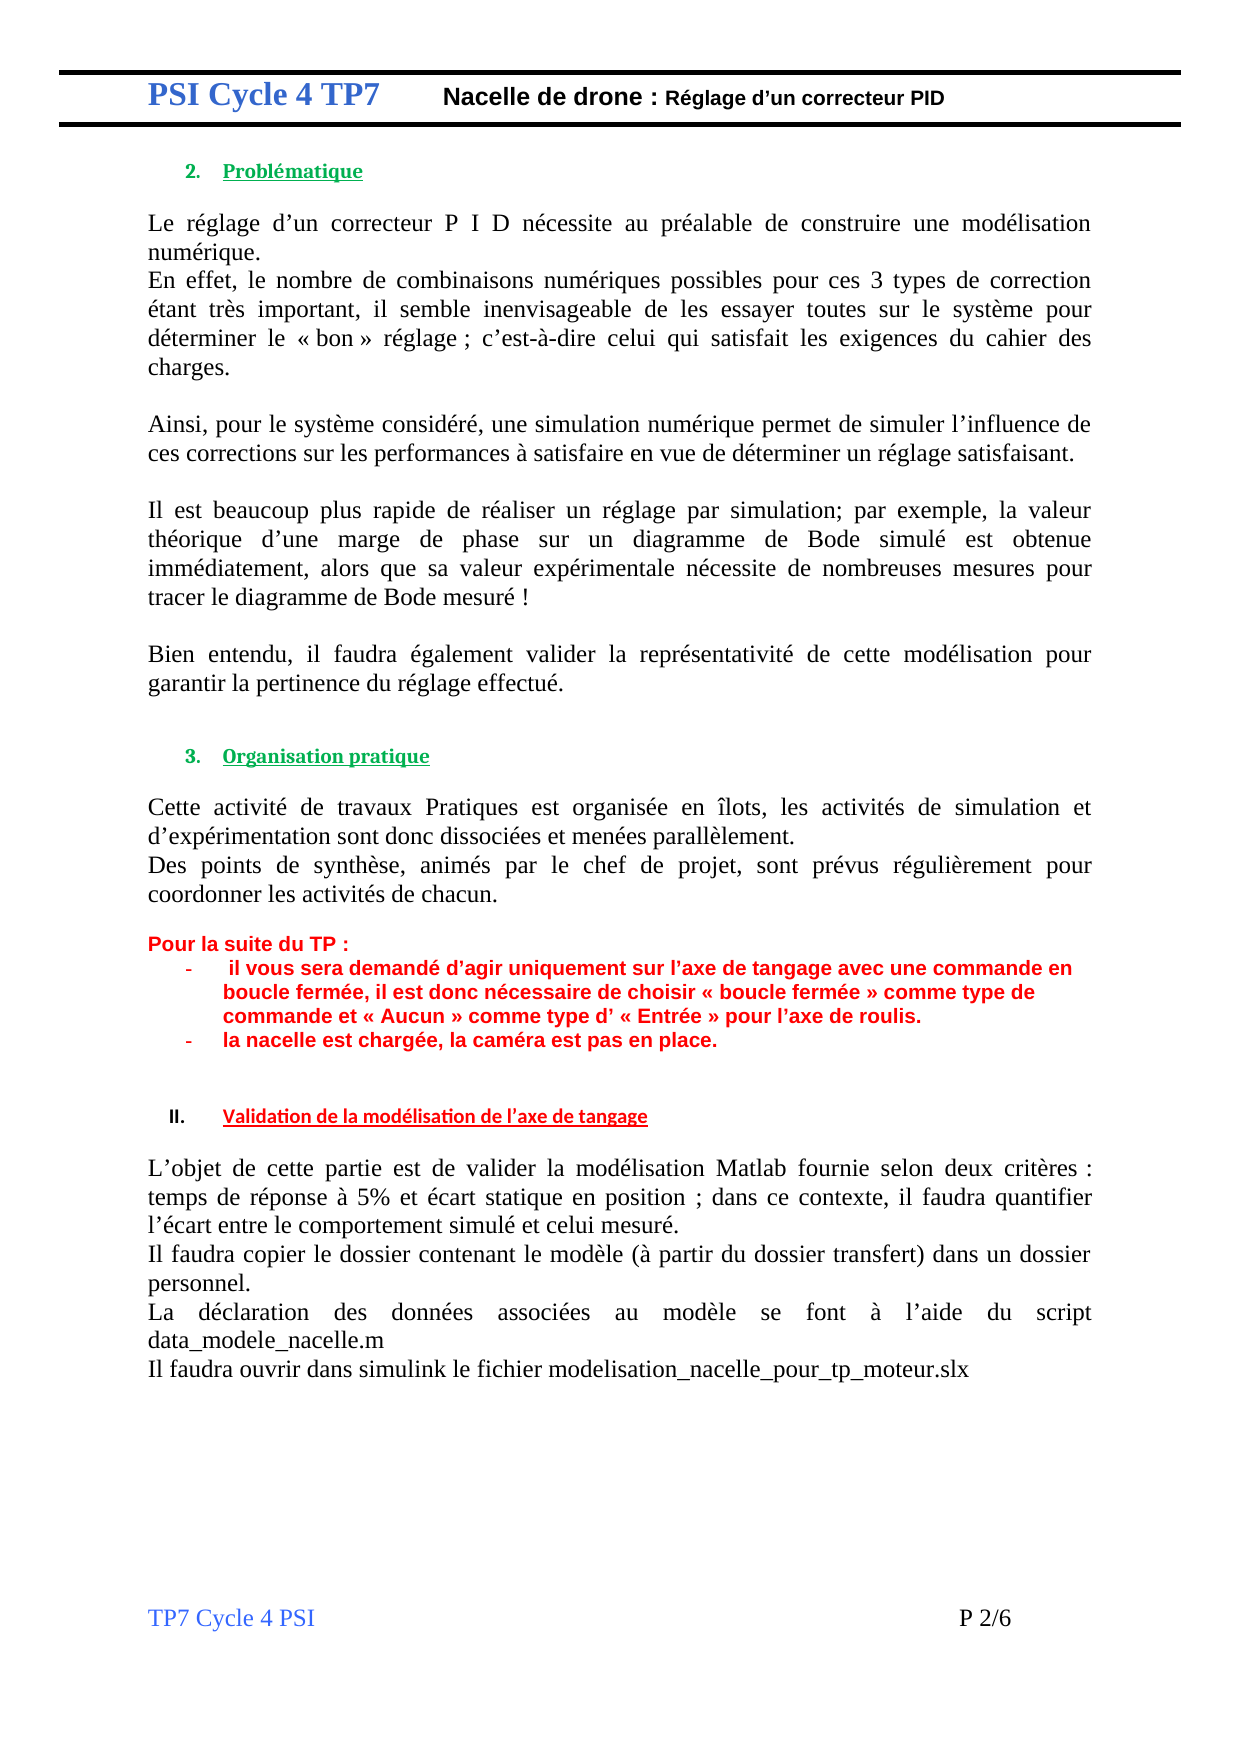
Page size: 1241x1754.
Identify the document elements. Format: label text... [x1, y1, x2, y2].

list Problématique [185, 160, 1093, 184]
text Le réglage d’un correcteur P I D nécessite au préalable de construire une modélisation numérique. [148, 208, 1093, 265]
text Cette activité de travaux Pratiques est organisée en îlots, les activités de simulation et d’expérimentation sont donc dissociées et menées parallèlement. [148, 792, 1093, 850]
text Il est beaucoup plus rapide de réaliser un réglage par simulation; par exemple, la valeur théorique d’une marge de phase sur un diagramme de Bode simulé est obtenue immédiatement, alors que sa valeur expérimentale nécessite de nombreuses mesures pour tracer le diagramme de Bode mesuré ! [148, 495, 1093, 610]
text Bien entendu, il faudra également valider la représentativité de cette modélisation pour garantir la pertinence du réglage effectué. [148, 639, 1093, 697]
text Pour la suite du TP : [148, 931, 1093, 955]
text Il faudra copier le dossier contenant le modèle (à partir du dossier transfert) dans un dossier personnel. [148, 1239, 1093, 1297]
list Organisation pratique [185, 744, 1093, 768]
list Validation de la modélisation de l’axe de tangage [185, 1104, 1093, 1129]
text En effet, le nombre de combinaisons numériques possibles pour ces 3 types de correction étant très important, il semble inenvisageable de les essayer toutes sur le système pour déterminer le « bon » réglage ; c’est-à-dire celui qui satisfait les exigences du cahier des charges. [148, 265, 1093, 380]
text La déclaration des données associées au modèle se font à l’aide du script data_modele_nacelle.m [148, 1297, 1093, 1354]
list la nacelle est chargée, la caméra est pas en place. [185, 1027, 1093, 1052]
text L’objet de cette partie est de valider la modélisation Matlab fournie selon deux critères : temps de réponse à 5% et écart statique en position ; dans ce contexte, il faudra quantifier l’écart entre le comportement simulé et celui mesuré. [148, 1153, 1093, 1239]
text Ainsi, pour le système considéré, une simulation numérique permet de simuler l’influence de ces corrections sur les performances à satisfaire en vue de déterminer un réglage satisfaisant. [148, 409, 1093, 467]
text Des points de synthèse, animés par le chef de projet, sont prévus régulièrement pour coordonner les activités de chacun. [148, 850, 1093, 907]
text Il faudra ouvrir dans simulink le fichier modelisation_nacelle_pour_tp_moteur.slx [148, 1354, 1093, 1383]
list il vous sera demandé d’agir uniquement sur l’axe de tangage avec une commande en boucle fermée, il est donc nécessaire de choisir « boucle fermée » comme type de commande et « Aucun » comme type d’ « Entrée » pour l’axe de roulis. [185, 955, 1093, 1027]
